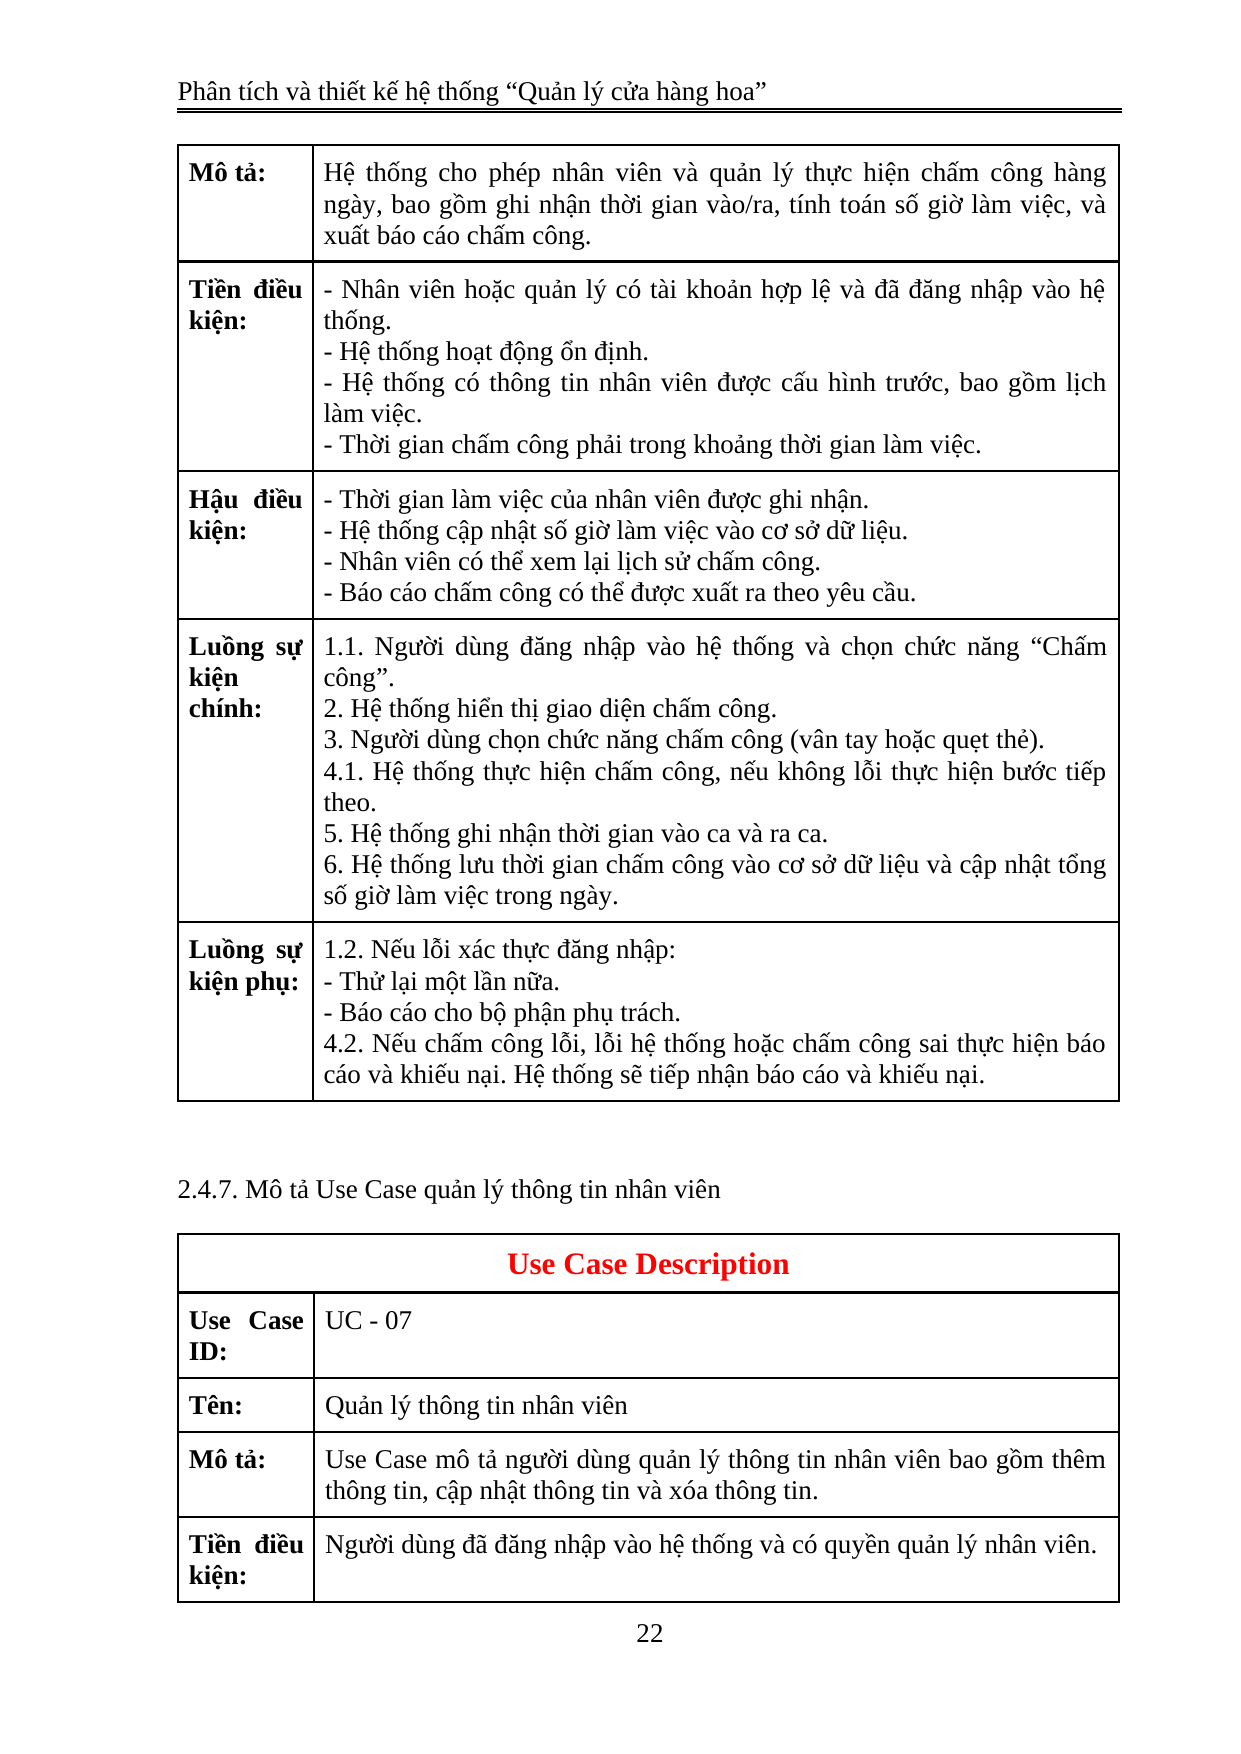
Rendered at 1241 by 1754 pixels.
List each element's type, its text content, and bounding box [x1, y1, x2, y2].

table_cell Quản lý thông tin nhân viên [315, 1379, 1118, 1431]
table_cell Tên: [179, 1379, 313, 1431]
table_cell Use Case mô tả người dùng quản lý thông tin nhân viên bao gồm thêm thông tin, cập nhật thông tin và xóa thông tin. [315, 1433, 1118, 1516]
table_cell Luồng sự kiện phụ: [179, 923, 312, 1099]
table_header Use Case Description [179, 1235, 1118, 1291]
table_cell 1.1. Người dùng đăng nhập vào hệ thống và chọn chức năng “Chấm công”. 2. Hệ thống hiển thị giao diện chấm công. 3. Người dùng chọn chức năng chấm công (vân tay hoặc quẹt thẻ). 4.1. Hệ thống thực hiện chấm công, nếu không lỗi thực hiện bước tiếp theo. 5. Hệ thống ghi nhận thời gian vào ca và ra ca. 6. Hệ thống lưu thời gian chấm công vào cơ sở dữ liệu và cập nhật tổng số giờ làm việc trong ngày. [314, 620, 1118, 921]
table_cell Tiền điều kiện: [179, 1518, 313, 1601]
table_cell 1.2. Nếu lỗi xác thực đăng nhập: - Thử lại một lần nữa. - Báo cáo cho bộ phận phụ trách. 4.2. Nếu chấm công lỗi, lỗi hệ thống hoặc chấm công sai thực hiện báo cáo và khiếu nại. Hệ thống sẽ tiếp nhận báo cáo và khiếu nại. [314, 923, 1118, 1099]
table_cell Hậu điều kiện: [179, 472, 312, 618]
table_cell UC - 07 [315, 1294, 1118, 1377]
table_cell - Nhân viên hoặc quản lý có tài khoản hợp lệ và đã đăng nhập vào hệ thống. - Hệ thống hoạt động ổn định. - Hệ thống có thông tin nhân viên được cấu hình trước, bao gồm lịch làm việc. - Thời gian chấm công phải trong khoảng thời gian làm việc. [314, 263, 1118, 470]
table_cell Mô tả: [179, 146, 312, 260]
table_cell Use Case ID: [179, 1294, 313, 1377]
table_cell Người dùng đã đăng nhập vào hệ thống và có quyền quản lý nhân viên. [315, 1518, 1118, 1601]
table_cell Hệ thống cho phép nhân viên và quản lý thực hiện chấm công hàng ngày, bao gồm ghi nhận thời gian vào/ra, tính toán số giờ làm việc, và xuất báo cáo chấm công. [314, 146, 1118, 260]
text 2.4.7. Mô tả Use Case quản lý thông tin nhân viên [177, 1173, 1122, 1204]
table_cell Luồng sự kiện chính: [179, 620, 312, 921]
table_cell Tiền điều kiện: [179, 263, 312, 470]
table_cell Mô tả: [179, 1433, 313, 1516]
table_cell - Thời gian làm việc của nhân viên được ghi nhận. - Hệ thống cập nhật số giờ làm việc vào cơ sở dữ liệu. - Nhân viên có thể xem lại lịch sử chấm công. - Báo cáo chấm công có thể được xuất ra theo yêu cầu. [314, 472, 1118, 618]
